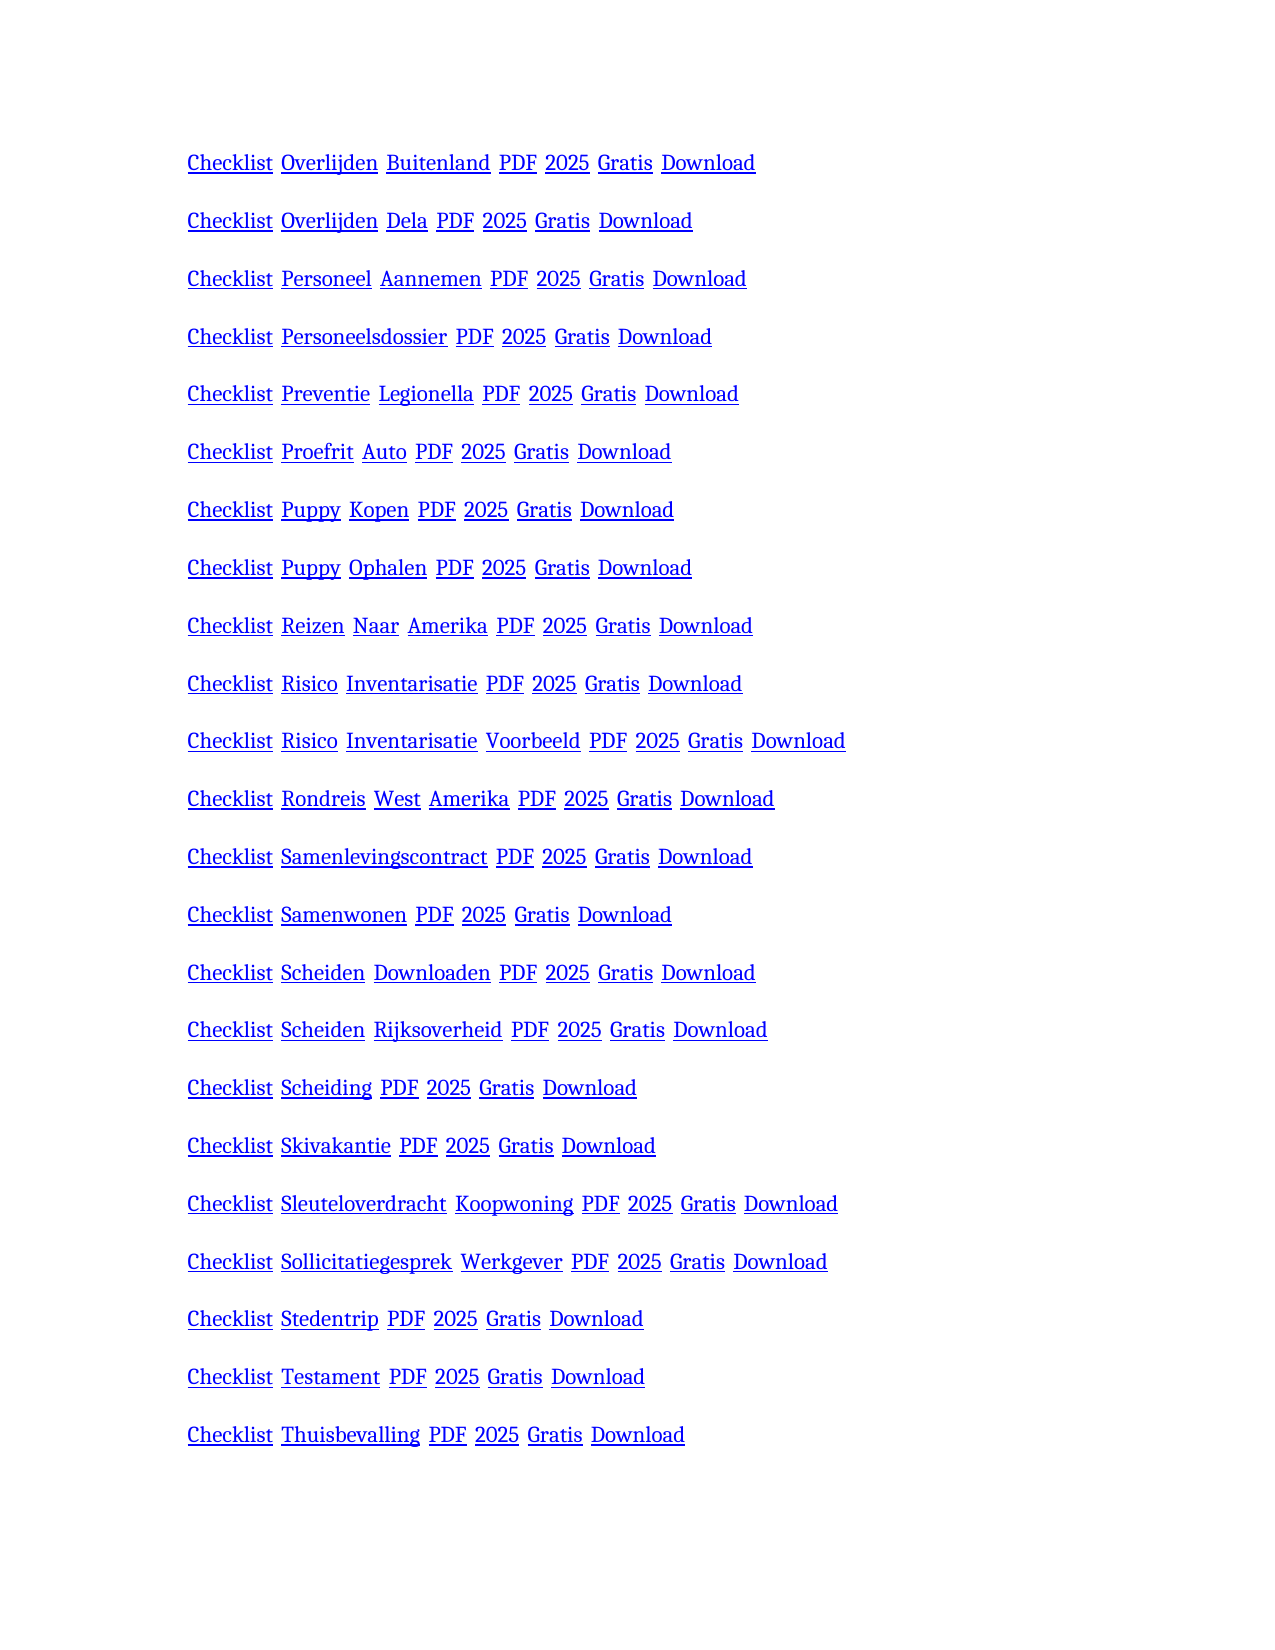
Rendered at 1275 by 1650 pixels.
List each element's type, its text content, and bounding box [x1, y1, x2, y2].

text Checklist Samenwonen PDF 2025 Gratis Download [187, 902, 1087, 928]
text Checklist Sollicitatiegesprek Werkgever PDF 2025 Gratis Download [187, 1248, 1087, 1275]
text Checklist Samenlevingscontract PDF 2025 Gratis Download [187, 844, 1087, 870]
text Checklist Overlijden Dela PDF 2025 Gratis Download [187, 208, 1087, 234]
text Checklist Rondreis West Amerika PDF 2025 Gratis Download [187, 786, 1087, 812]
text Checklist Personeelsdossier PDF 2025 Gratis Download [187, 323, 1087, 350]
text Checklist Testament PDF 2025 Gratis Download [187, 1364, 1087, 1390]
text Checklist Scheiden Rijksoverheid PDF 2025 Gratis Download [187, 1017, 1087, 1043]
text Checklist Skivakantie PDF 2025 Gratis Download [187, 1133, 1087, 1159]
text Checklist Thuisbevalling PDF 2025 Gratis Download [187, 1422, 1087, 1448]
text Checklist Overlijden Buitenland PDF 2025 Gratis Download [187, 150, 1087, 176]
text Checklist Sleuteloverdracht Koopwoning PDF 2025 Gratis Download [187, 1191, 1087, 1217]
text Checklist Risico Inventarisatie Voorbeeld PDF 2025 Gratis Download [187, 728, 1087, 754]
text Checklist Preventie Legionella PDF 2025 Gratis Download [187, 381, 1087, 408]
text Checklist Scheiding PDF 2025 Gratis Download [187, 1075, 1087, 1101]
text Checklist Puppy Kopen PDF 2025 Gratis Download [187, 497, 1087, 523]
text Checklist Puppy Ophalen PDF 2025 Gratis Download [187, 555, 1087, 581]
text Checklist Scheiden Downloaden PDF 2025 Gratis Download [187, 959, 1087, 986]
text Checklist Stedentrip PDF 2025 Gratis Download [187, 1306, 1087, 1333]
text Checklist Risico Inventarisatie PDF 2025 Gratis Download [187, 670, 1087, 697]
text Checklist Reizen Naar Amerika PDF 2025 Gratis Download [187, 612, 1087, 639]
text Checklist Proefrit Auto PDF 2025 Gratis Download [187, 439, 1087, 465]
text Checklist Personeel Aannemen PDF 2025 Gratis Download [187, 266, 1087, 292]
